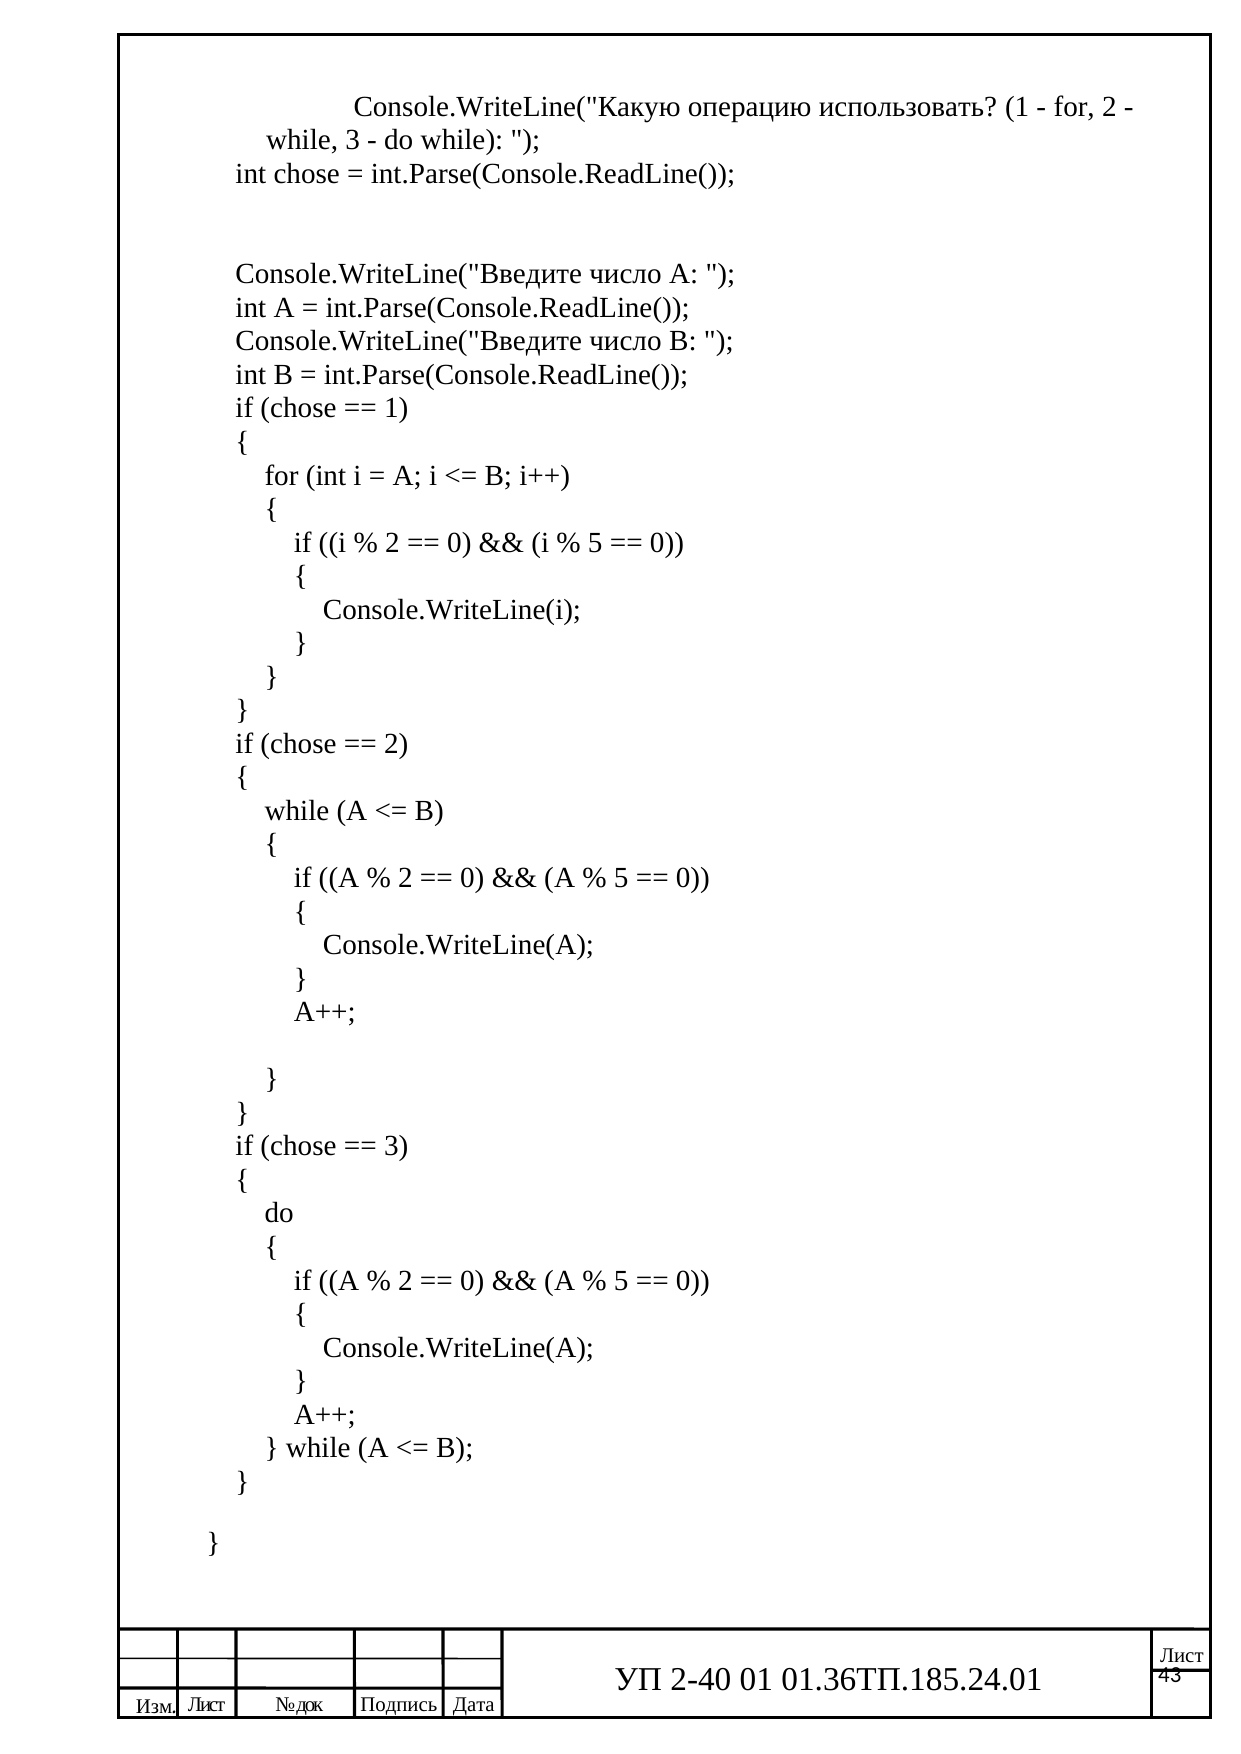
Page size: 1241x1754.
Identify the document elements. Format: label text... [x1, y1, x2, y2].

text } [148, 692, 1181, 726]
text } [148, 1363, 1181, 1397]
text } [148, 659, 1181, 692]
text if (chose == 1) [148, 391, 1181, 424]
text do [148, 1196, 1181, 1229]
text } [148, 1525, 1181, 1559]
text while (A <= B) [148, 793, 1181, 827]
text } [148, 1095, 1181, 1128]
text if ((i % 2 == 0) && (i % 5 == 0)) [148, 525, 1181, 558]
text Console.WriteLine(A); [148, 927, 1181, 961]
text Console.WriteLine("Введите число B: "); [148, 323, 1181, 357]
text int B = int.Parse(Console.ReadLine()); [148, 357, 1181, 391]
text { [148, 1296, 1181, 1330]
text Console.WriteLine("Введите число A: "); [148, 256, 1181, 290]
text } [148, 625, 1181, 659]
text { [148, 424, 1181, 458]
text if ((A % 2 == 0) && (A % 5 == 0)) [148, 1263, 1181, 1296]
text int A = int.Parse(Console.ReadLine()); [148, 290, 1181, 323]
text if ((A % 2 == 0) && (A % 5 == 0)) [148, 860, 1181, 894]
text if (chose == 2) [148, 726, 1181, 759]
text A++; [148, 1397, 1181, 1430]
text } [148, 1464, 1181, 1497]
text if (chose == 3) [148, 1128, 1181, 1162]
text int chose = int.Parse(Console.ReadLine()); [148, 156, 1181, 189]
text A++; [148, 994, 1181, 1028]
text { [148, 1229, 1181, 1263]
text { [148, 759, 1181, 793]
text { [148, 894, 1181, 927]
text Console.WriteLine(A); [148, 1330, 1181, 1363]
text } [148, 961, 1181, 994]
text { [148, 491, 1181, 525]
text } while (A <= B); [148, 1430, 1181, 1464]
text Console.WriteLine(i); [148, 592, 1181, 625]
text { [148, 1162, 1181, 1196]
text { [148, 827, 1181, 860]
text } [148, 1061, 1181, 1095]
text for (int i = A; i <= B; i++) [148, 458, 1181, 491]
text { [148, 558, 1181, 592]
text Console.WriteLine("Какую операцию использовать? (1 - for, 2 - while, 3 - do while): "); [266, 89, 1181, 156]
